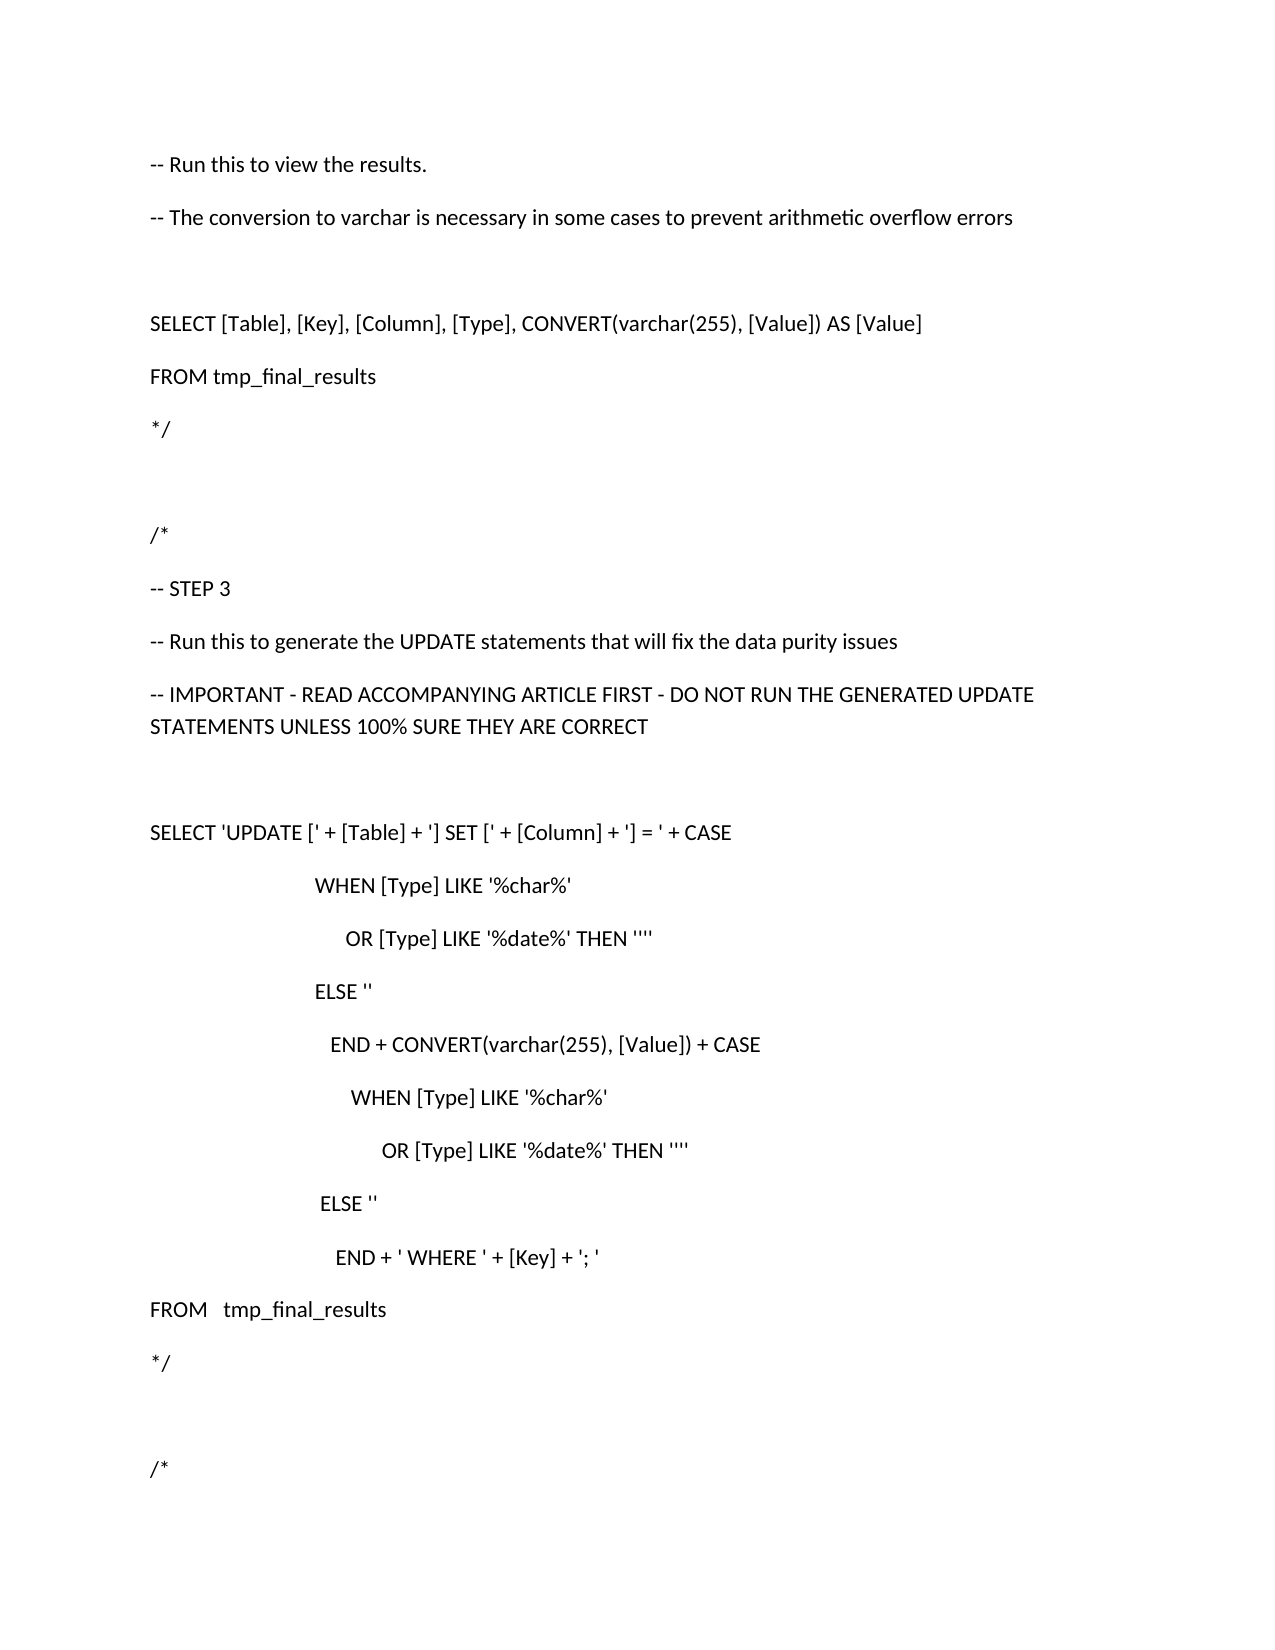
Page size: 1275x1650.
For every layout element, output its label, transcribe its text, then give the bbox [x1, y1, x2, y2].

text /* [150, 1455, 1125, 1483]
text SELECT 'UPDATE [' + [Table] + '] SET [' + [Column] + '] = ' + CASE [150, 818, 1125, 846]
text -- The conversion to varchar is necessary in some cases to prevent arithmetic overflow errors [150, 203, 1125, 231]
text ELSE '' [150, 977, 1125, 1006]
text SELECT [Table], [Key], [Column], [Type], CONVERT(varchar(255), [Value]) AS [Value] [150, 309, 1125, 337]
text OR [Type] LIKE '%date%' THEN '''' [150, 924, 1125, 952]
text ELSE '' [150, 1189, 1125, 1218]
text */ [150, 1349, 1125, 1377]
text WHEN [Type] LIKE '%char%' [150, 871, 1125, 899]
text FROM tmp_final_results [150, 362, 1125, 390]
text -- Run this to generate the UPDATE statements that will fix the data purity issues [150, 627, 1125, 655]
text WHEN [Type] LIKE '%char%' [150, 1083, 1125, 1112]
text -- STEP 3 [150, 574, 1125, 602]
text END + ' WHERE ' + [Key] + '; ' [150, 1243, 1125, 1271]
text */ [150, 415, 1125, 443]
text END + CONVERT(varchar(255), [Value]) + CASE [150, 1031, 1125, 1058]
text /* [150, 521, 1125, 549]
text OR [Type] LIKE '%date%' THEN '''' [150, 1137, 1125, 1164]
text -- IMPORTANT - READ ACCOMPANYING ARTICLE FIRST - DO NOT RUN THE GENERATED UPDATE STATEMENTS UNLESS 100% SURE THEY ARE CORRECT [150, 680, 1125, 740]
text -- Run this to view the results. [150, 150, 1125, 178]
text FROM tmp_final_results [150, 1296, 1125, 1324]
